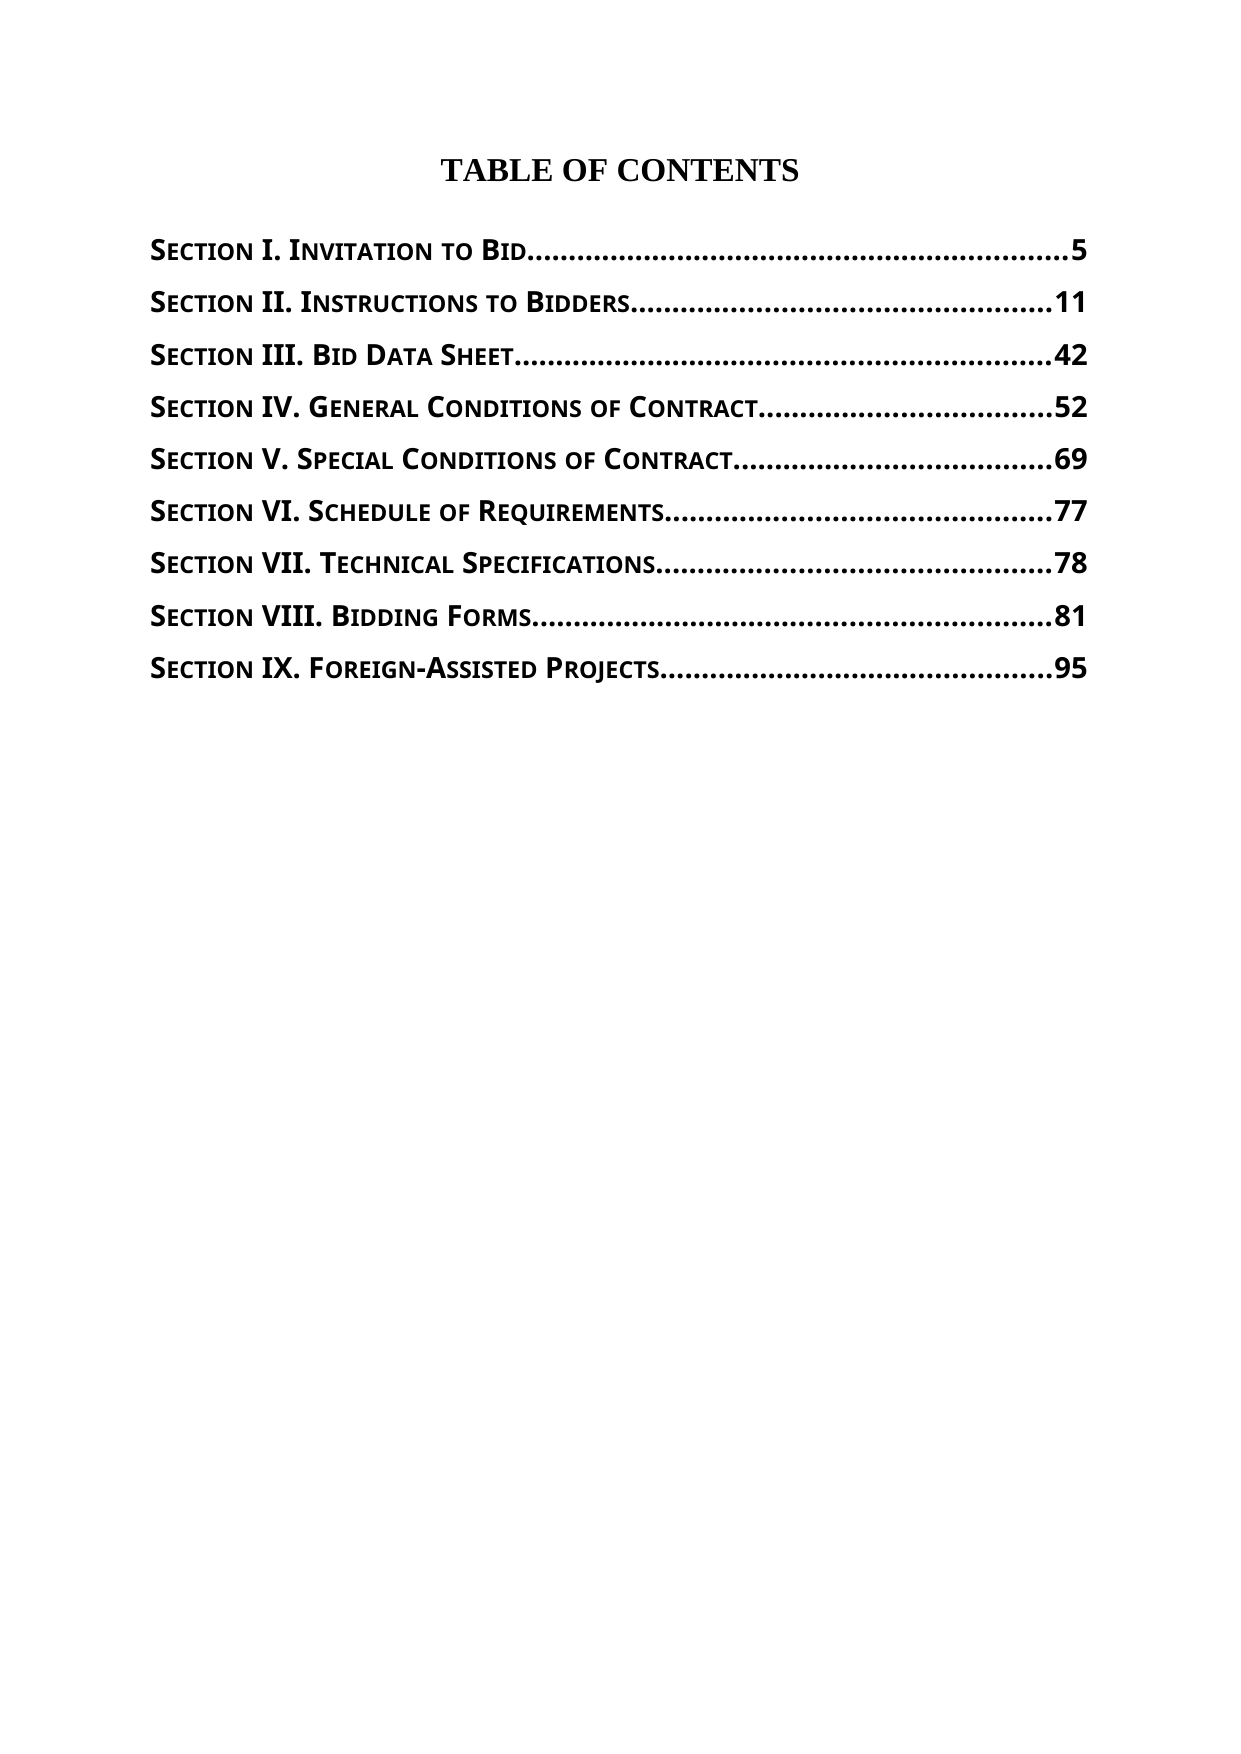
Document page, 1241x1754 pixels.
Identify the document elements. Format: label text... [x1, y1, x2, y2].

text Section VIII. Bidding Forms 81 [150, 595, 975, 634]
text Section VII. Technical Specifications 78 [150, 543, 975, 582]
text Section III. Bid Data Sheet 42 [150, 334, 975, 374]
text TABLE OF CONTENTS [150, 150, 1090, 188]
text Section I. Invitation to Bid 5 [150, 229, 975, 269]
text Section V. Special Conditions of Contract 69 [150, 438, 975, 478]
text Section IV. General Conditions of Contract 52 [150, 386, 975, 426]
text Section II. Instructions to Bidders 11 [150, 282, 975, 321]
text Section VI. Schedule of Requirements 77 [150, 491, 975, 530]
text Section IX. Foreign-Assisted Projects 95 [150, 647, 975, 687]
